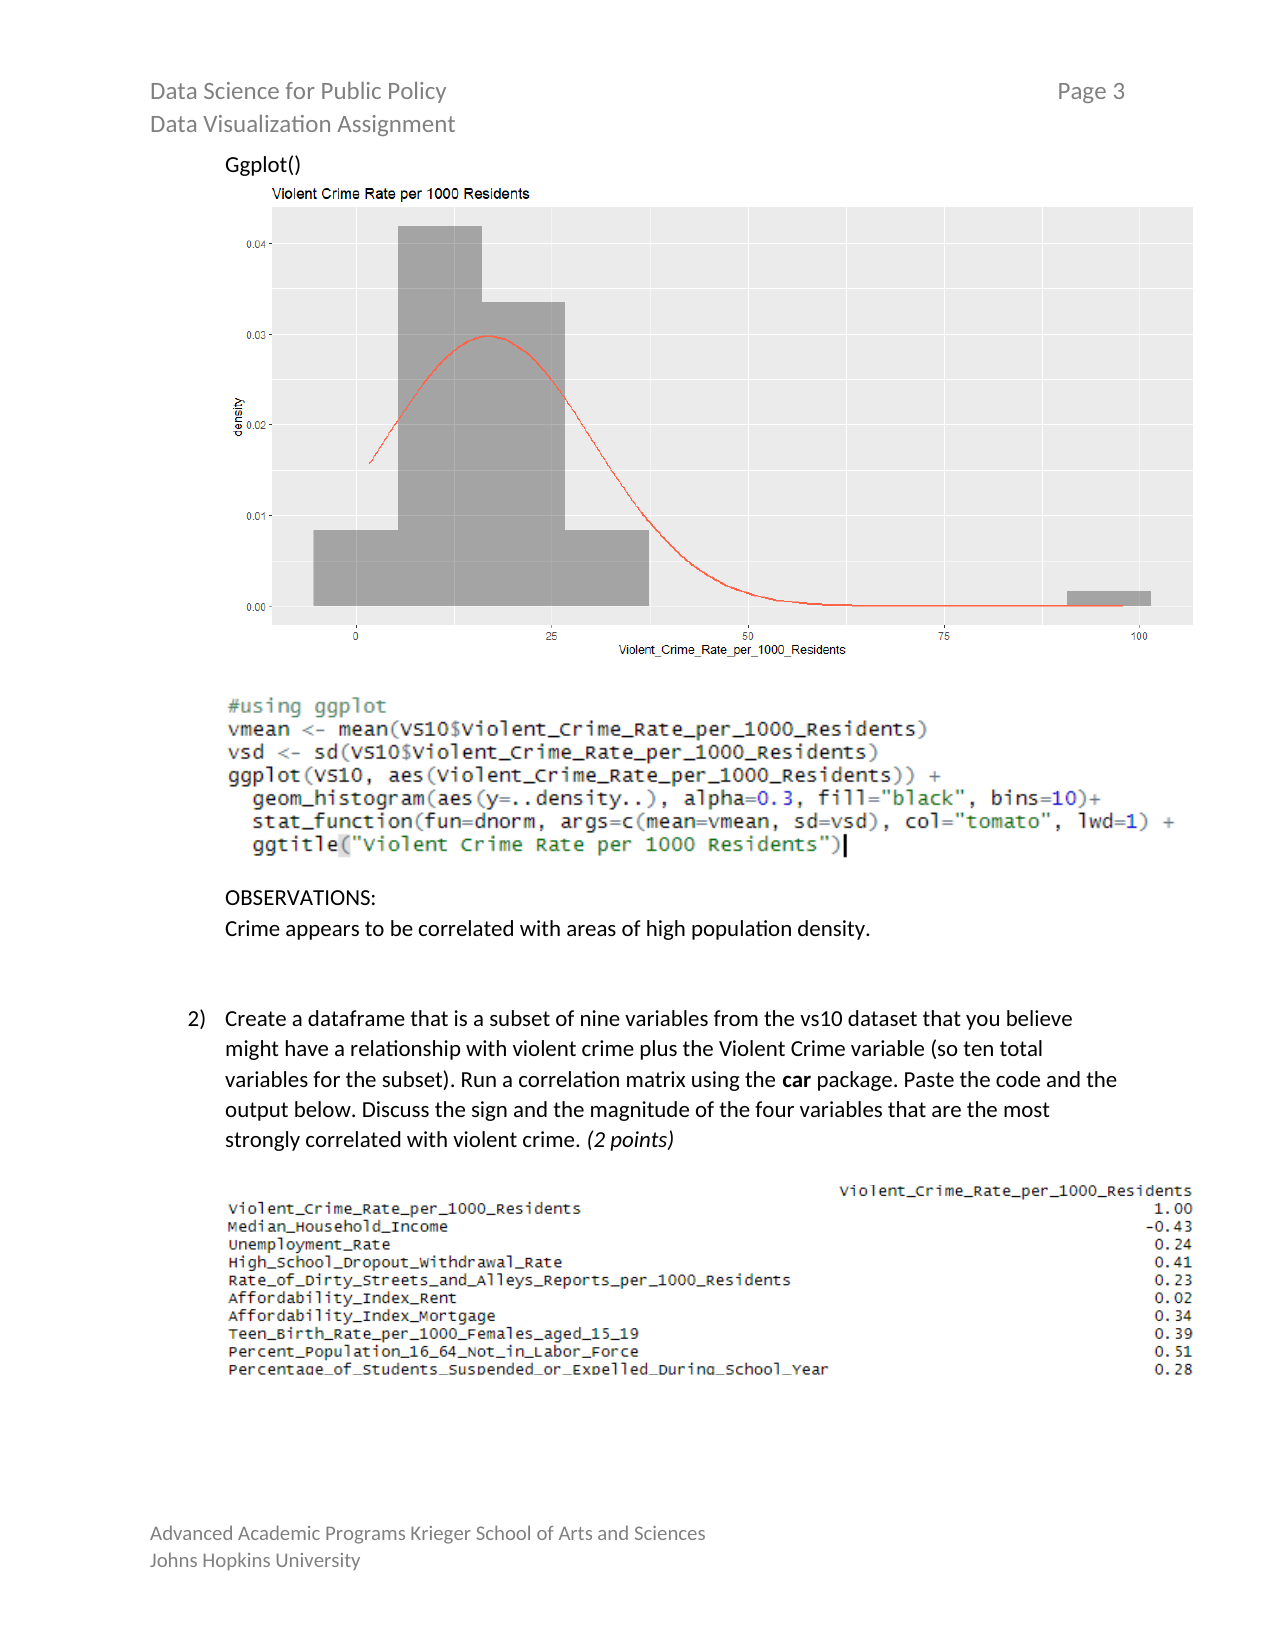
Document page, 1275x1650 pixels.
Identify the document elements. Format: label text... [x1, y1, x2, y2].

picture [225, 180, 1199, 662]
picture [225, 693, 1200, 882]
list OBSERVATIONS: [225, 883, 1125, 912]
list Crime appears to be correlated with areas of high population density. [225, 914, 1125, 942]
list Ggplot() [225, 150, 1125, 178]
list Create a dataframe that is a subset of nine variables from the vs10 dataset that you believe might have a relationship with violent crime plus the Violent Crime variable (so ten total variables for the subset). Run a correlation matrix using the car package. Paste the code and the output below. Discuss the sign and the magnitude of the four variables that are the most strongly correlated with violent crime. (2 points) [187, 1004, 1125, 1153]
picture [225, 1185, 1200, 1375]
